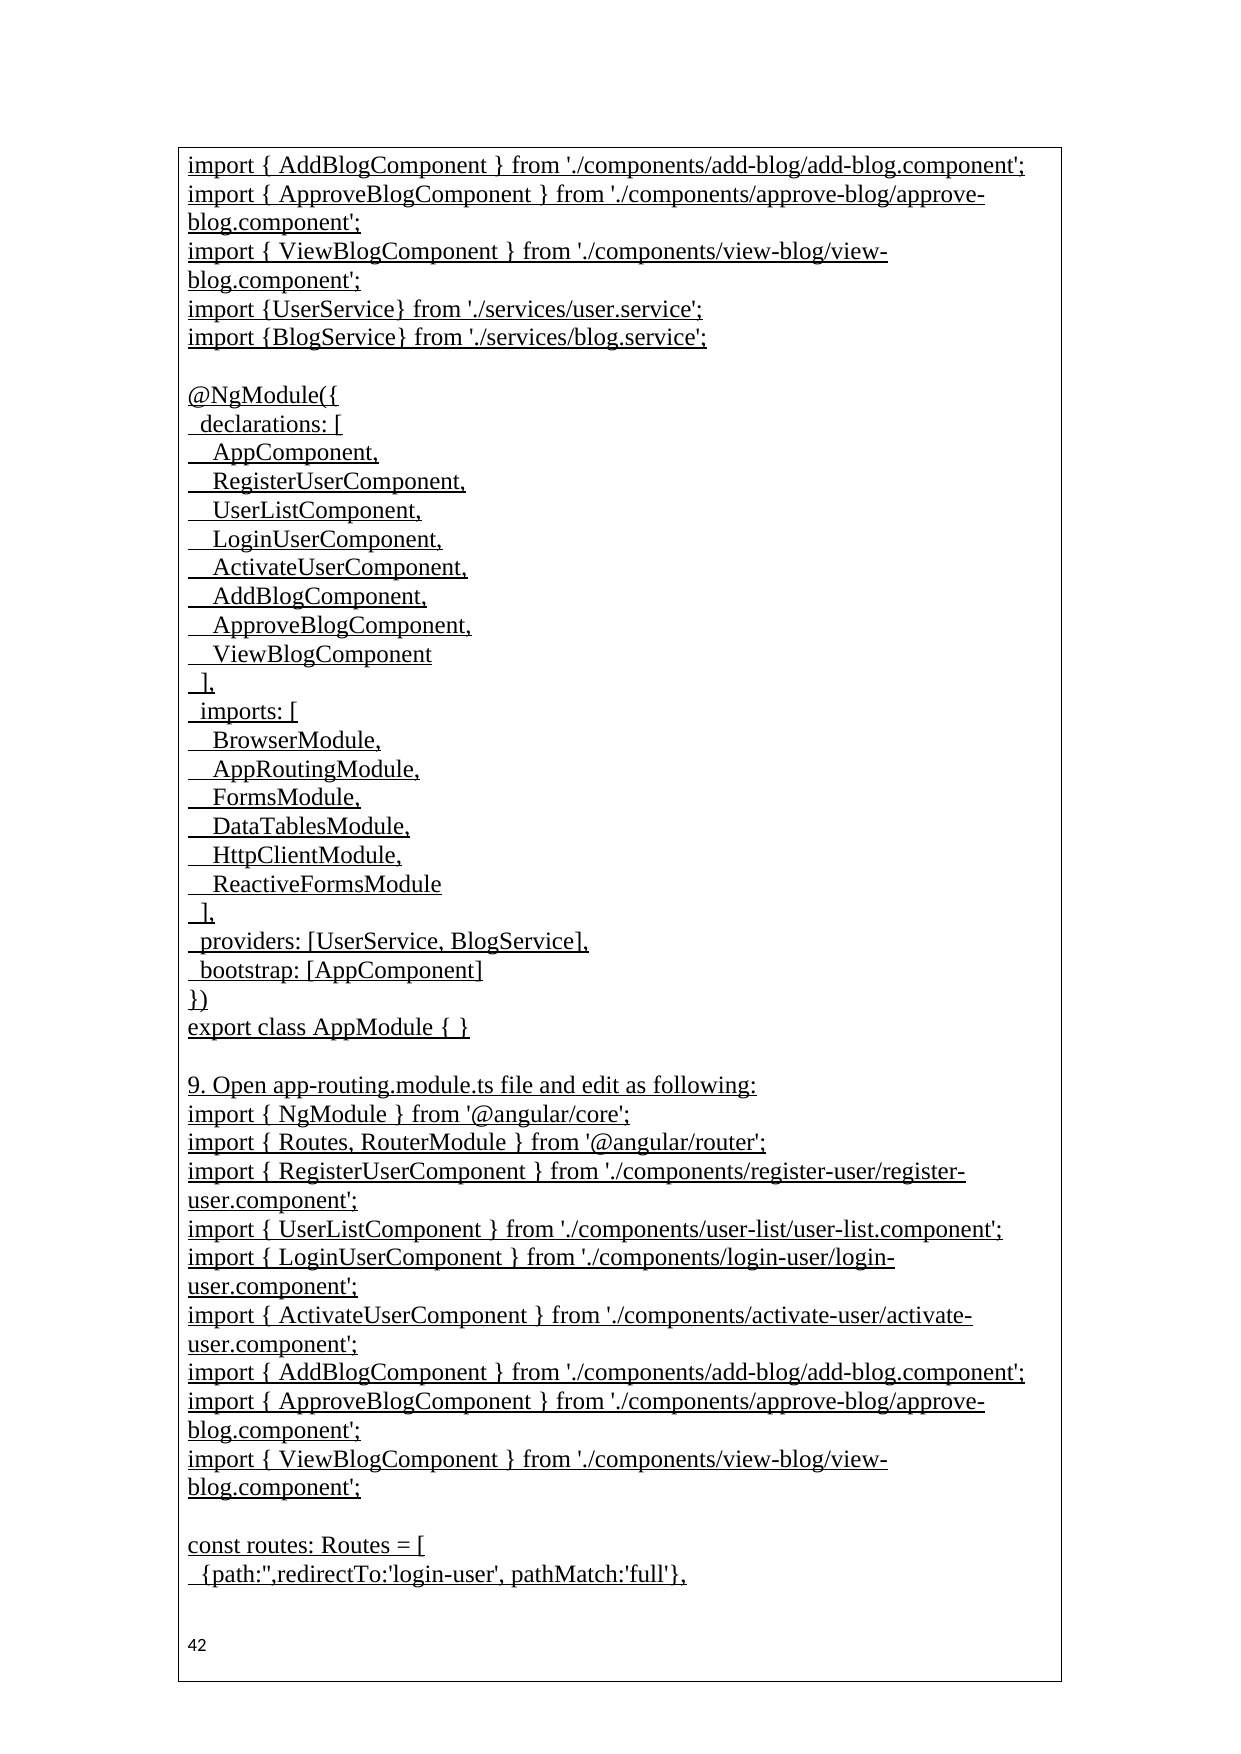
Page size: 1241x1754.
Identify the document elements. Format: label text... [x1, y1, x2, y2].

text AddBlogComponent, [187, 581, 1053, 610]
text bootstrap: [AppComponent] [187, 955, 1053, 984]
text LoginUserComponent, [187, 524, 1053, 552]
text DataTablesModule, [187, 811, 1053, 840]
text ActivateUserComponent, [187, 552, 1053, 581]
text ], [187, 897, 1053, 926]
text import { AddBlogComponent } from './components/add-blog/add-blog.component'; [187, 150, 1053, 179]
text import { ViewBlogComponent } from './components/view-blog/view-blog.component'; [187, 236, 1053, 294]
text const routes: Routes = [ [187, 1530, 1053, 1559]
text import { NgModule } from '@angular/core'; [187, 1099, 1053, 1127]
text AppComponent, [187, 437, 1053, 466]
text ViewBlogComponent [187, 639, 1053, 667]
text import { ActivateUserComponent } from './components/activate-user/activate-user.component'; [187, 1300, 1053, 1357]
text HttpClientModule, [187, 840, 1053, 869]
text providers: [UserService, BlogService], [187, 926, 1053, 955]
text AppRoutingModule, [187, 754, 1053, 782]
text ReactiveFormsModule [187, 869, 1053, 897]
text import {UserService} from './services/user.service'; [187, 294, 1053, 322]
text imports: [ [187, 696, 1053, 725]
text import { RegisterUserComponent } from './components/register-user/register-user.component'; [187, 1156, 1053, 1214]
text import { ViewBlogComponent } from './components/view-blog/view-blog.component'; [187, 1444, 1053, 1501]
text import {BlogService} from './services/blog.service'; [187, 322, 1053, 351]
text import { ApproveBlogComponent } from './components/approve-blog/approve-blog.component'; [187, 179, 1053, 236]
text import { UserListComponent } from './components/user-list/user-list.component'; [187, 1214, 1053, 1242]
text declarations: [ [187, 409, 1053, 437]
text export class AppModule { } [187, 1012, 1053, 1041]
text ], [187, 667, 1053, 696]
text import { Routes, RouterModule } from '@angular/router'; [187, 1127, 1053, 1156]
text }) [187, 984, 1053, 1012]
text import { AddBlogComponent } from './components/add-blog/add-blog.component'; [187, 1357, 1053, 1386]
text @NgModule({ [187, 380, 1053, 409]
text ApproveBlogComponent, [187, 610, 1053, 639]
text import { LoginUserComponent } from './components/login-user/login-user.component'; [187, 1242, 1053, 1300]
text UserListComponent, [187, 495, 1053, 524]
text FormsModule, [187, 782, 1053, 811]
text {path:'',redirectTo:'login-user', pathMatch:'full'}, [187, 1559, 1053, 1587]
text BrowserModule, [187, 725, 1053, 754]
text 9. Open app-routing.module.ts file and edit as following: [187, 1070, 1053, 1099]
text RegisterUserComponent, [187, 466, 1053, 495]
text import { ApproveBlogComponent } from './components/approve-blog/approve-blog.component'; [187, 1386, 1053, 1444]
